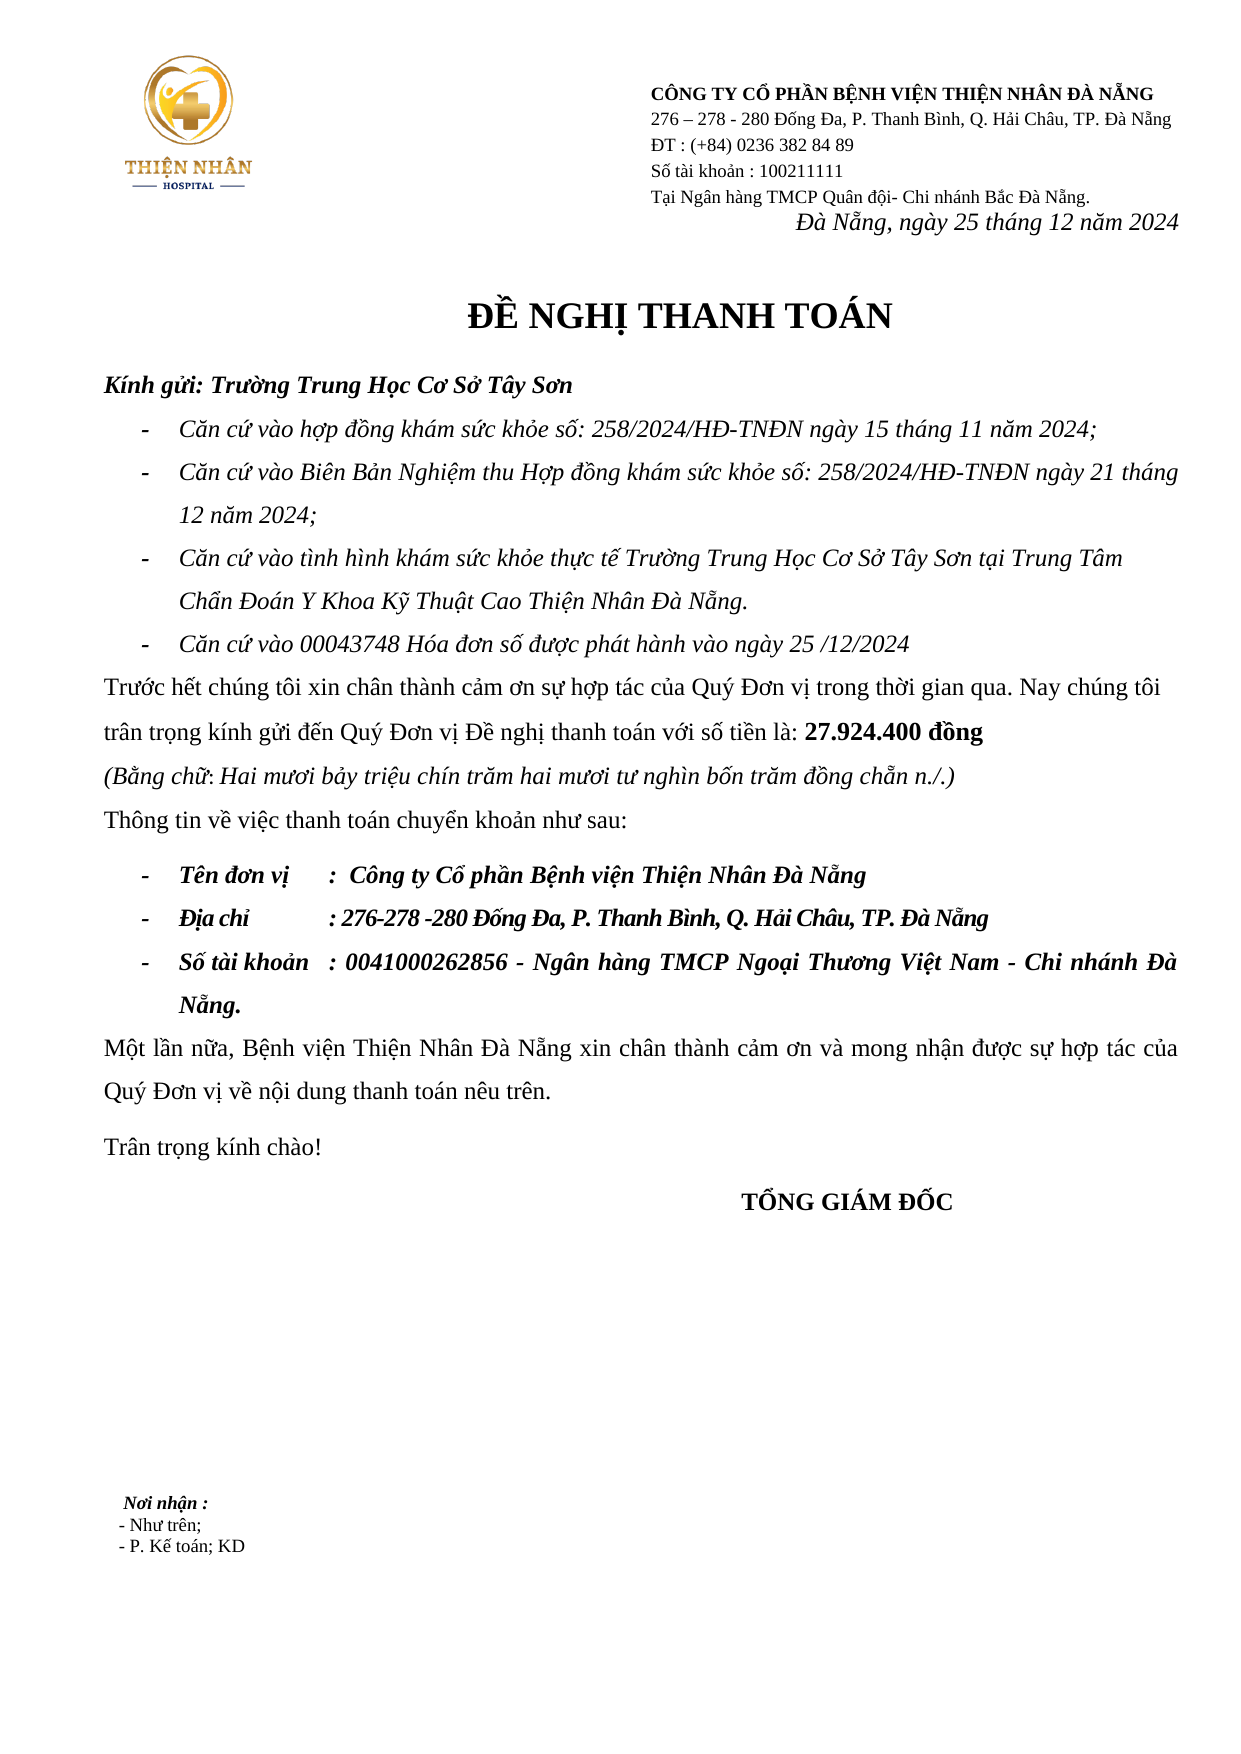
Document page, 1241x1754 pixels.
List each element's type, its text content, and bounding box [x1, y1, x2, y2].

list Căn cứ vào 00043748 Hóa đơn số được phát hành vào ngày 25 /12/2024 [141, 629, 1181, 658]
text Một lần nữa, Bệnh viện Thiện Nhân Đà Nẵng xin chân thành cảm ơn và mong nhận được sự hợp tác của Quý Đơn vị về nội dung thanh toán nêu trên. [103, 1033, 1181, 1105]
text Trân trọng kính chào! [103, 1132, 1181, 1160]
list Căn cứ vào tình hình khám sức khỏe thực tế Trường Trung Học Cơ Sở Tây Sơn tại Trung Tâm Chẩn Đoán Y Khoa Kỹ Thuật Cao Thiện Nhân Đà Nẵng. [141, 543, 1181, 615]
list Căn cứ vào Biên Bản Nghiệm thu Hợp đồng khám sức khỏe số: 258/2024/HĐ-TNĐN ngày 21 tháng 12 năm 2024; [141, 457, 1181, 529]
list Địa chỉ : 276-278 -280 Đống Đa, P. Thanh Bình, Q. Hải Châu, TP. Đà Nẵng [141, 903, 1216, 932]
text ĐỀ NGHỊ THANH TOÁN [103, 293, 1181, 337]
picture [103, 37, 276, 207]
text Kính gửi: Trường Trung Học Cơ Sở Tây Sơn [103, 371, 1181, 399]
list Số tài khoản : 0041000262856 - Ngân hàng TMCP Ngoại Thương Việt Nam - Chi nhánh Đà Nẵng. [141, 947, 1181, 1018]
list Căn cứ vào hợp đồng khám sức khỏe số: 258/2024/HĐ-TNĐN ngày 15 tháng 11 năm 2024; [141, 414, 1181, 442]
text Thông tin về việc thanh toán chuyển khoản như sau: [103, 805, 1181, 833]
text Trước hết chúng tôi xin chân thành cảm ơn sự hợp tác của Quý Đơn vị trong thời gian qua. Nay chúng tôi trân trọng kính gửi đến Quý Đơn vị Đề nghị thanh toán với số tiền là: 27.924.400 đồng [103, 672, 1181, 746]
text Đà Nẵng, ngày 25 tháng 12 năm 2024 [103, 207, 1181, 236]
text (Bằng chữ: Hai mươi bảy triệu chín trăm hai mươi tư nghìn bốn trăm đồng chẵn n./.) [103, 761, 1181, 790]
text TỔNG GIÁM ĐỐC [178, 1187, 1181, 1216]
list Tên đơn vị : Công ty Cổ phần Bệnh viện Thiện Nhân Đà Nẵng [141, 860, 1181, 889]
